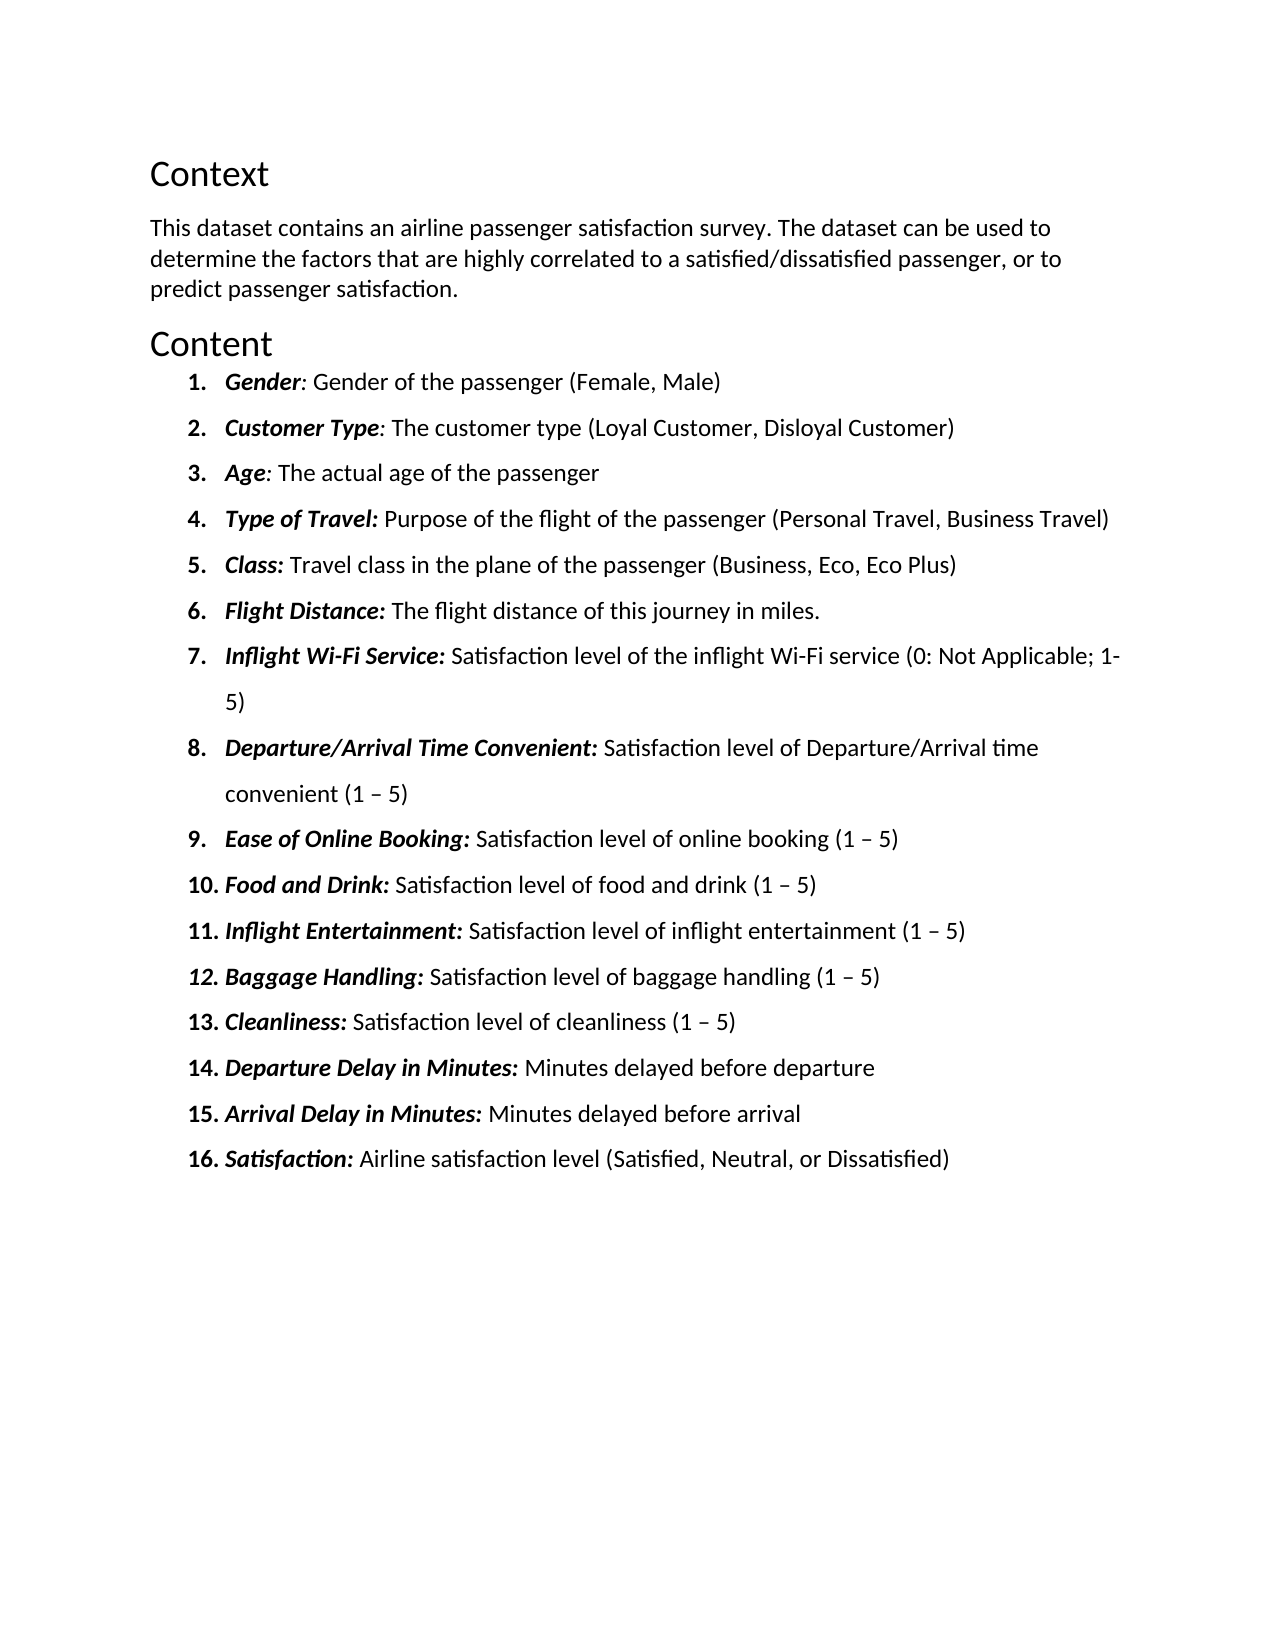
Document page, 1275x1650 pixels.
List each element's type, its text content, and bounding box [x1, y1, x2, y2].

list Inflight Wi-Fi Service: Satisfaction level of the inflight Wi-Fi service (0: Not Applicable; 1-5) [187, 641, 1125, 717]
list Customer Type: The customer type (Loyal Customer, Disloyal Customer) [187, 412, 1125, 442]
list Flight Distance: The flight distance of this journey in miles. [187, 595, 1125, 625]
list Gender: Gender of the passenger (Female, Male) [187, 366, 1125, 397]
list Cleanliness: Satisfaction level of cleanliness (1 – 5) [187, 1006, 1125, 1037]
list Class: Travel class in the plane of the passenger (Business, Eco, Eco Plus) [187, 549, 1125, 579]
list Ease of Online Booking: Satisfaction level of online booking (1 – 5) [187, 823, 1125, 854]
list Departure Delay in Minutes: Minutes delayed before departure [187, 1052, 1125, 1083]
list Food and Drink: Satisfaction level of food and drink (1 – 5) [187, 869, 1125, 900]
list Baggage Handling: Satisfaction level of baggage handling (1 – 5) [187, 961, 1125, 991]
text Content [150, 320, 1125, 366]
list Arrival Delay in Minutes: Minutes delayed before arrival [187, 1098, 1125, 1128]
list Age: The actual age of the passenger [187, 458, 1125, 488]
text Context [150, 150, 1125, 196]
list Departure/Arrival Time Convenient: Satisfaction level of Departure/Arrival time convenient (1 – 5) [187, 732, 1125, 808]
list Inflight Entertainment: Satisfaction level of inflight entertainment (1 – 5) [187, 915, 1125, 945]
list Satisfaction: Airline satisfaction level (Satisfied, Neutral, or Dissatisfied) [187, 1143, 1125, 1174]
list Type of Travel: Purpose of the flight of the passenger (Personal Travel, Business Travel) [187, 503, 1125, 534]
text This dataset contains an airline passenger satisfaction survey. The dataset can be used to determine the factors that are highly correlated to a satisfied/dissatisfied passenger, or to predict passenger satisfaction. [150, 212, 1125, 304]
